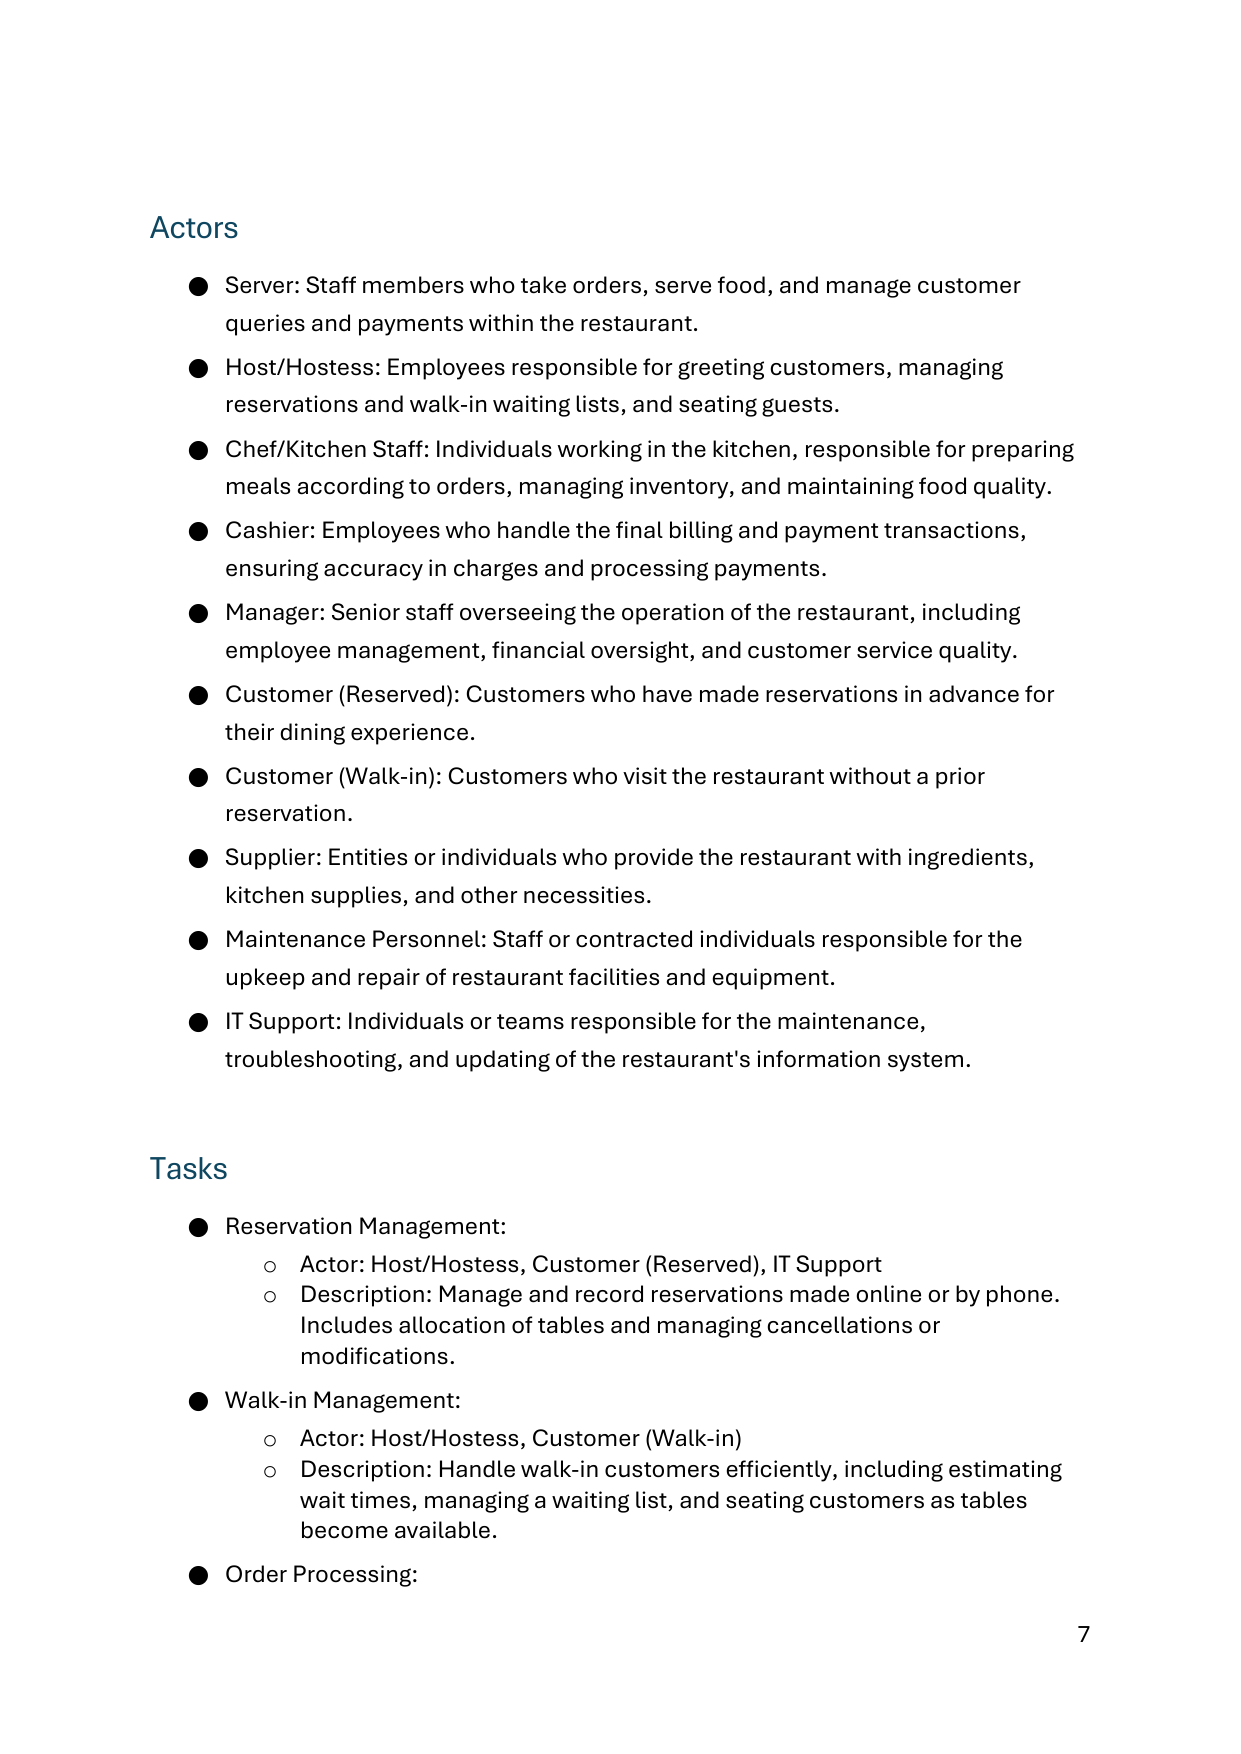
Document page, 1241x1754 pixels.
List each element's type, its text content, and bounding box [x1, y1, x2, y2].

list Actor: Host/Hostess, Customer (Walk-in) [262, 1423, 1090, 1454]
list IT Support: Individuals or teams responsible for the maintenance, troubleshooting, and updating of the restaurant's information system. [187, 992, 1090, 1074]
subtitle Tasks [150, 1148, 1090, 1189]
list Description: Manage and record reservations made online or by phone. Includes allocation of tables and managing cancellations or modifications. [262, 1279, 1090, 1371]
list Manager: Senior staff overseeing the operation of the restaurant, including employee management, financial oversight, and customer service quality. [187, 583, 1090, 665]
list Customer (Walk-in): Customers who visit the restaurant without a prior reservation. [187, 747, 1090, 829]
list Host/Hostess: Employees responsible for greeting customers, managing reservations and walk-in waiting lists, and seating guests. [187, 338, 1090, 420]
list Chef/Kitchen Staff: Individuals working in the kitchen, responsible for preparing meals according to orders, managing inventory, and maintaining food quality. [187, 420, 1090, 502]
list Supplier: Entities or individuals who provide the restaurant with ingredients, kitchen supplies, and other necessities. [187, 829, 1090, 911]
list Walk-in Management: [187, 1371, 1090, 1423]
list Maintenance Personnel: Staff or contracted individuals responsible for the upkeep and repair of restaurant facilities and equipment. [187, 911, 1090, 992]
subtitle Actors [150, 207, 1090, 248]
list Cashier: Employees who handle the final billing and payment transactions, ensuring accuracy in charges and processing payments. [187, 502, 1090, 583]
list Order Processing: [187, 1546, 1090, 1597]
list Customer (Reserved): Customers who have made reservations in advance for their dining experience. [187, 665, 1090, 747]
list Reservation Management: [187, 1197, 1090, 1248]
list Actor: Host/Hostess, Customer (Reserved), IT Support [262, 1248, 1090, 1279]
list Server: Staff members who take orders, serve food, and manage customer queries and payments within the restaurant. [187, 256, 1090, 338]
list Description: Handle walk-in customers efficiently, including estimating wait times, managing a waiting list, and seating customers as tables become available. [262, 1454, 1090, 1546]
